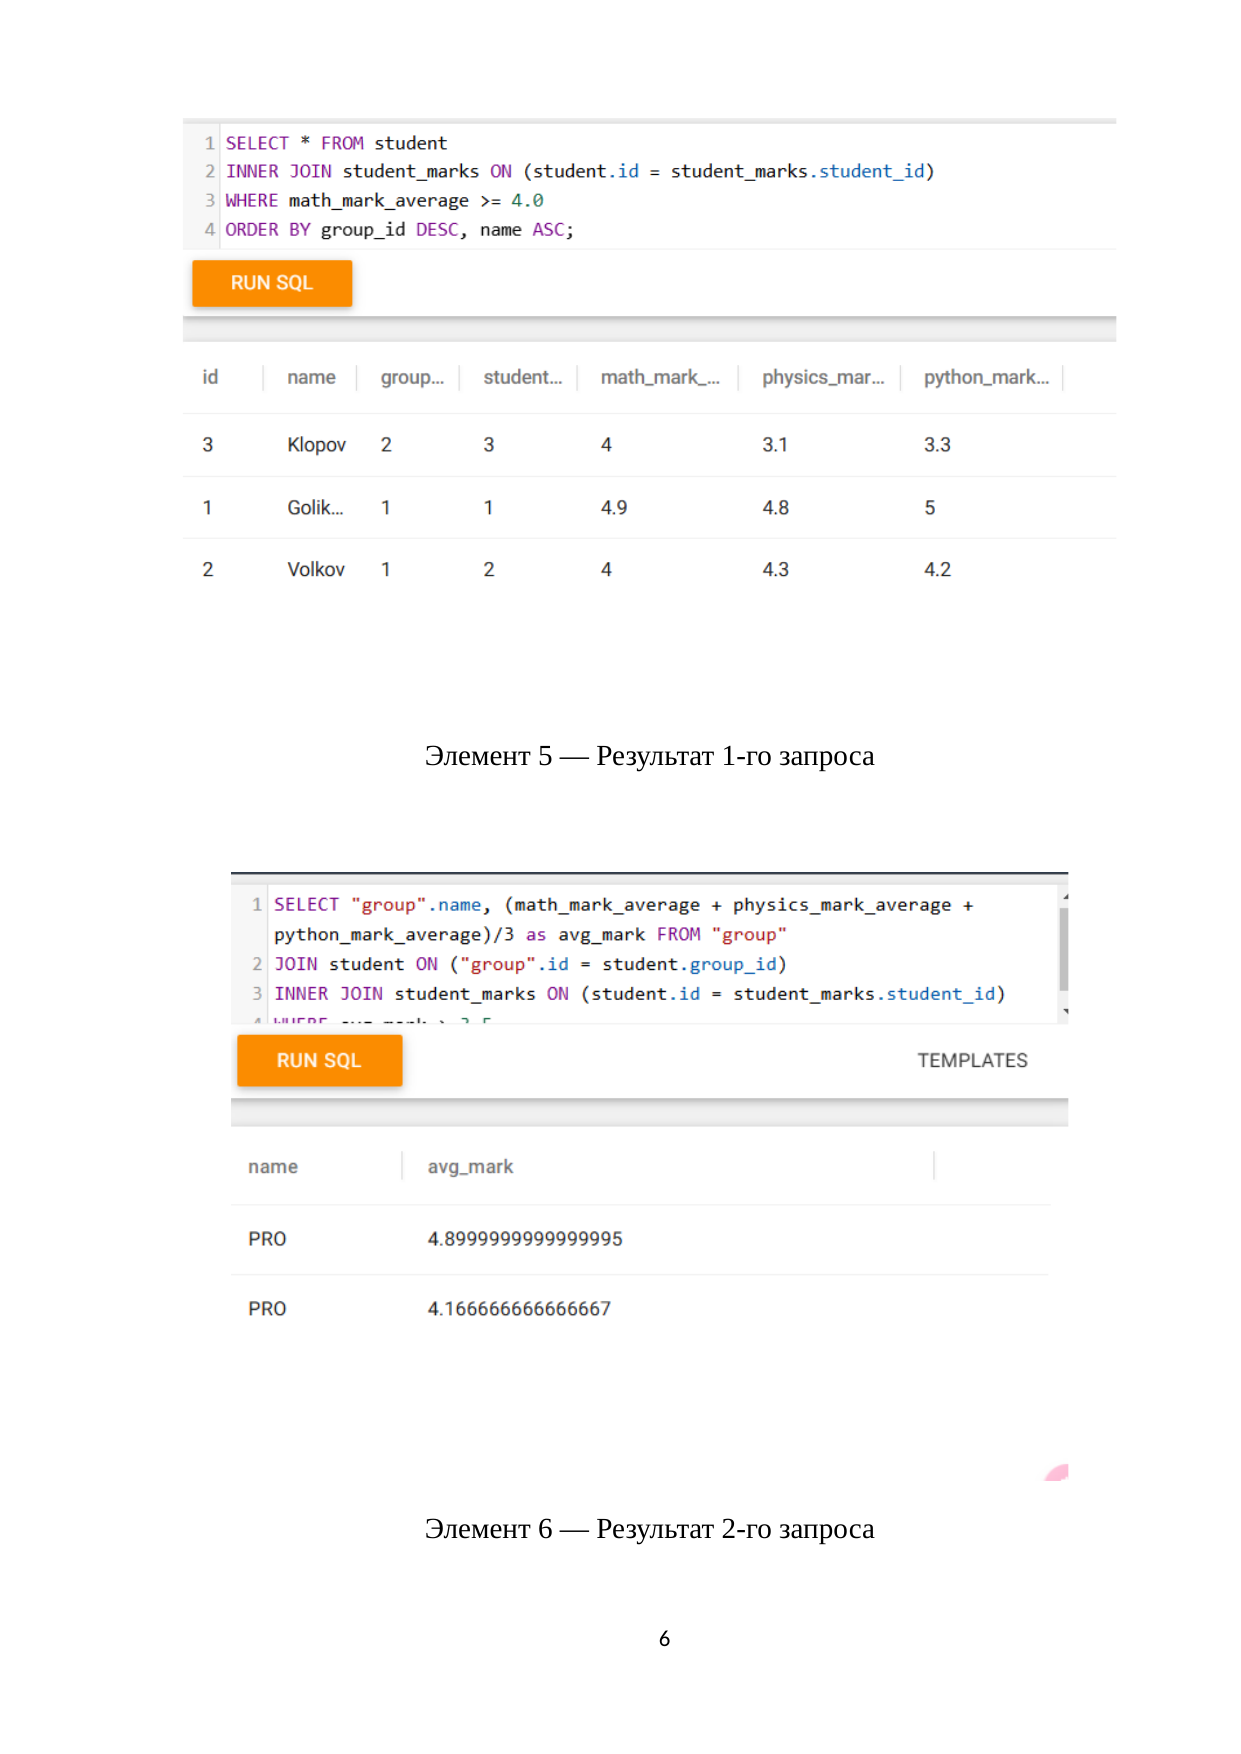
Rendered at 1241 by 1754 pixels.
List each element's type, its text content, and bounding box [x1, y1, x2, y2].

text Элемент 6 ― Результат 2-го запроса [118, 1511, 1152, 1544]
picture [231, 872, 1069, 1481]
picture [182, 118, 1117, 708]
text Элемент 5 ― Результат 1-го запроса [118, 738, 1152, 772]
